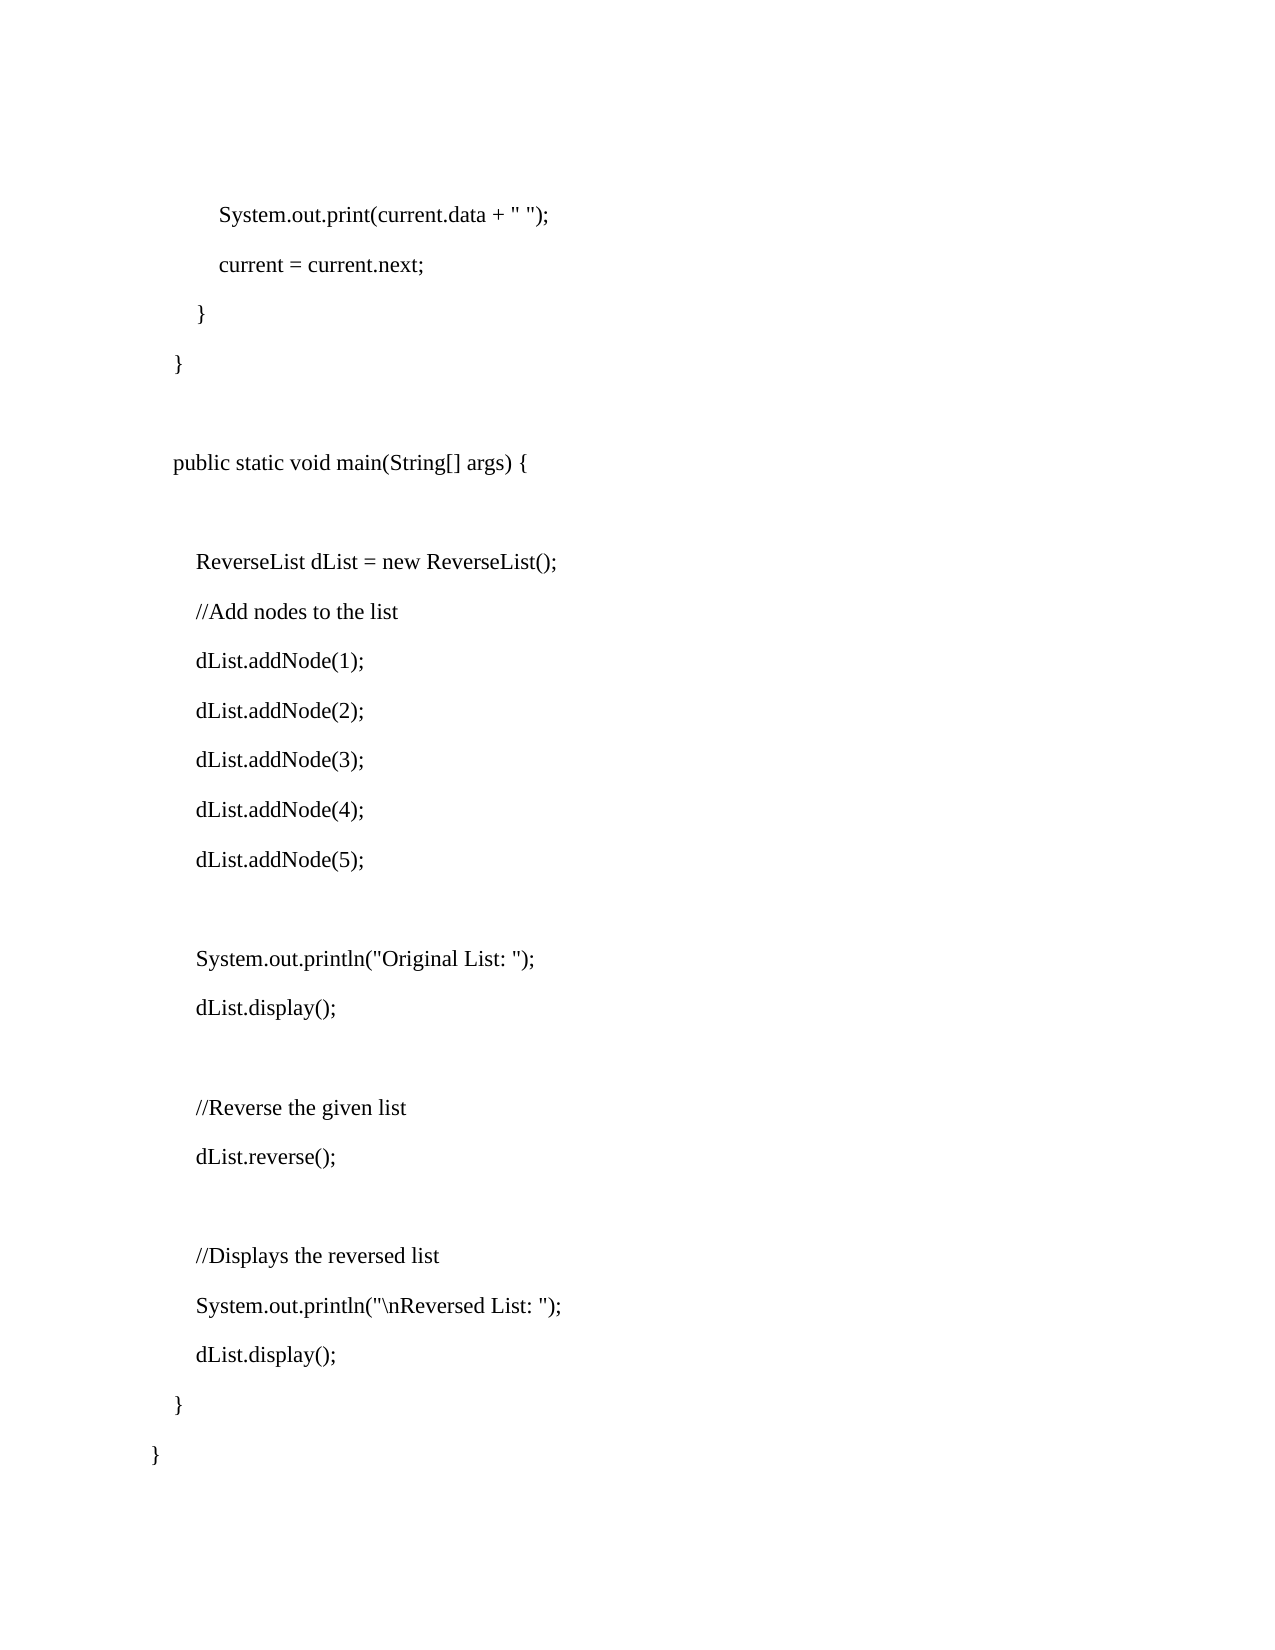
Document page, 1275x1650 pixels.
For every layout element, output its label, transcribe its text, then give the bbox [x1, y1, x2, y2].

text } [150, 1389, 1125, 1418]
text } [150, 348, 1125, 377]
text dList.addNode(2); [150, 695, 1125, 724]
text } [150, 299, 1125, 327]
text dList.addNode(1); [150, 646, 1125, 674]
text //Displays the reversed list [150, 1241, 1125, 1269]
text dList.addNode(4); [150, 794, 1125, 823]
text dList.display(); [150, 993, 1125, 1022]
text //Add nodes to the list [150, 596, 1125, 625]
text dList.reverse(); [150, 1142, 1125, 1170]
text ReverseList dList = new ReverseList(); [150, 547, 1125, 575]
text public static void main(String[] args) { [150, 447, 1125, 476]
text current = current.next; [150, 249, 1125, 278]
text dList.addNode(5); [150, 844, 1125, 873]
text System.out.print(current.data + " "); [150, 199, 1125, 228]
text } [150, 1439, 1125, 1468]
text //Reverse the given list [150, 1092, 1125, 1121]
text System.out.println("Original List: "); [150, 943, 1125, 972]
text dList.display(); [150, 1340, 1125, 1369]
text dList.addNode(3); [150, 745, 1125, 774]
text System.out.println("\nReversed List: "); [150, 1290, 1125, 1319]
